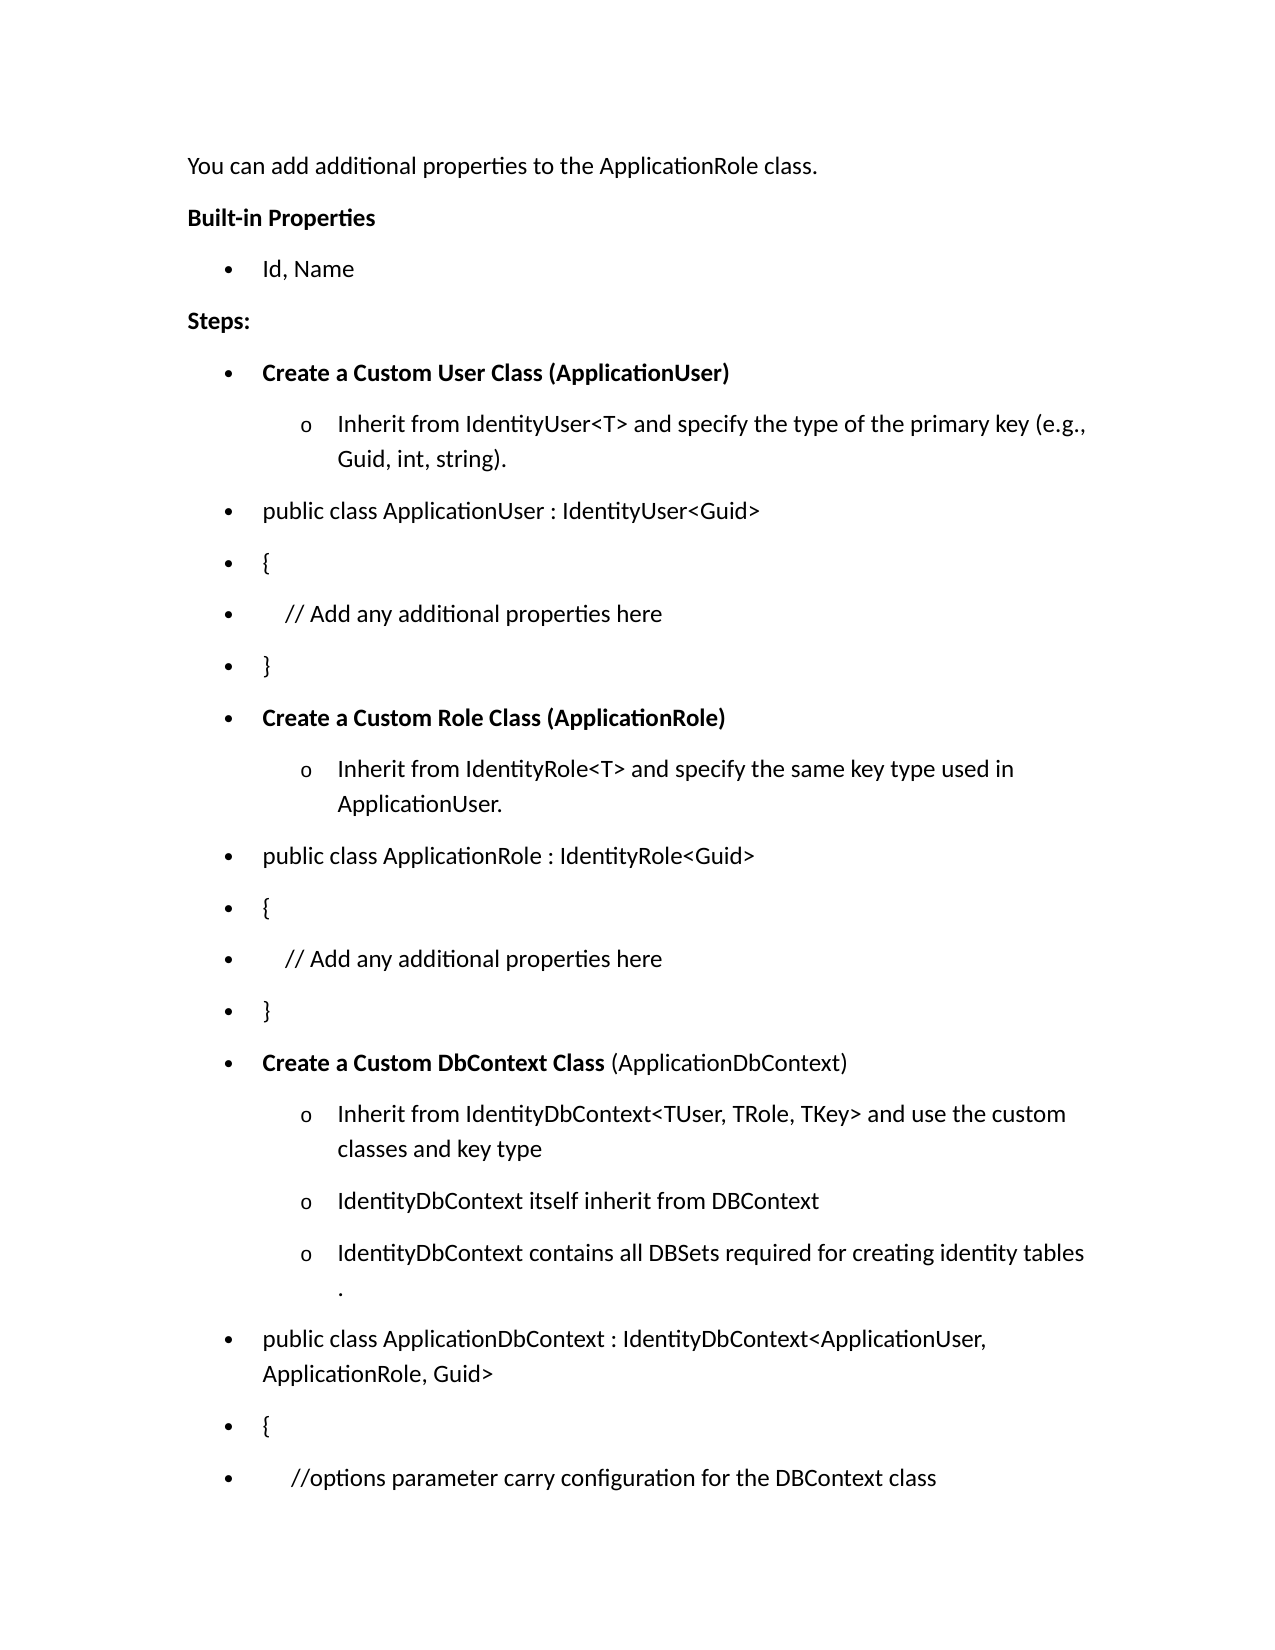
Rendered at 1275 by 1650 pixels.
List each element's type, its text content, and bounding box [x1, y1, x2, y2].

list IdentityDbContext itself inherit from DBContext [300, 1185, 1087, 1216]
list public class ApplicationUser : IdentityUser<Guid> [225, 495, 1087, 526]
list Inherit from IdentityRole<T> and specify the same key type used in ApplicationUser. [300, 753, 1087, 819]
list { [225, 892, 1087, 922]
list Id, Name [225, 253, 1087, 284]
list Create a Custom DbContext Class (ApplicationDbContext) [225, 1047, 1087, 1077]
list public class ApplicationDbContext : IdentityDbContext<ApplicationUser, ApplicationRole, Guid> [225, 1323, 1087, 1389]
text Built-in Properties [187, 202, 1087, 232]
list { [225, 547, 1087, 577]
list Create a Custom User Class (ApplicationUser) [225, 357, 1087, 387]
list //options parameter carry configuration for the DBContext class [225, 1462, 1087, 1492]
list // Add any additional properties here [225, 598, 1087, 629]
list public class ApplicationRole : IdentityRole<Guid> [225, 840, 1087, 871]
list } [225, 995, 1087, 1026]
list { [225, 1410, 1087, 1441]
list Create a Custom Role Class (ApplicationRole) [225, 702, 1087, 732]
list } [225, 650, 1087, 681]
text Steps: [187, 305, 1087, 336]
list Inherit from IdentityUser<T> and specify the type of the primary key (e.g., Guid, int, string). [300, 408, 1087, 474]
list // Add any additional properties here [225, 943, 1087, 974]
list IdentityDbContext contains all DBSets required for creating identity tables . [300, 1237, 1087, 1302]
list Inherit from IdentityDbContext<TUser, TRole, TKey> and use the custom classes and key type [300, 1098, 1087, 1164]
text You can add additional properties to the ApplicationRole class. [187, 150, 1087, 181]
